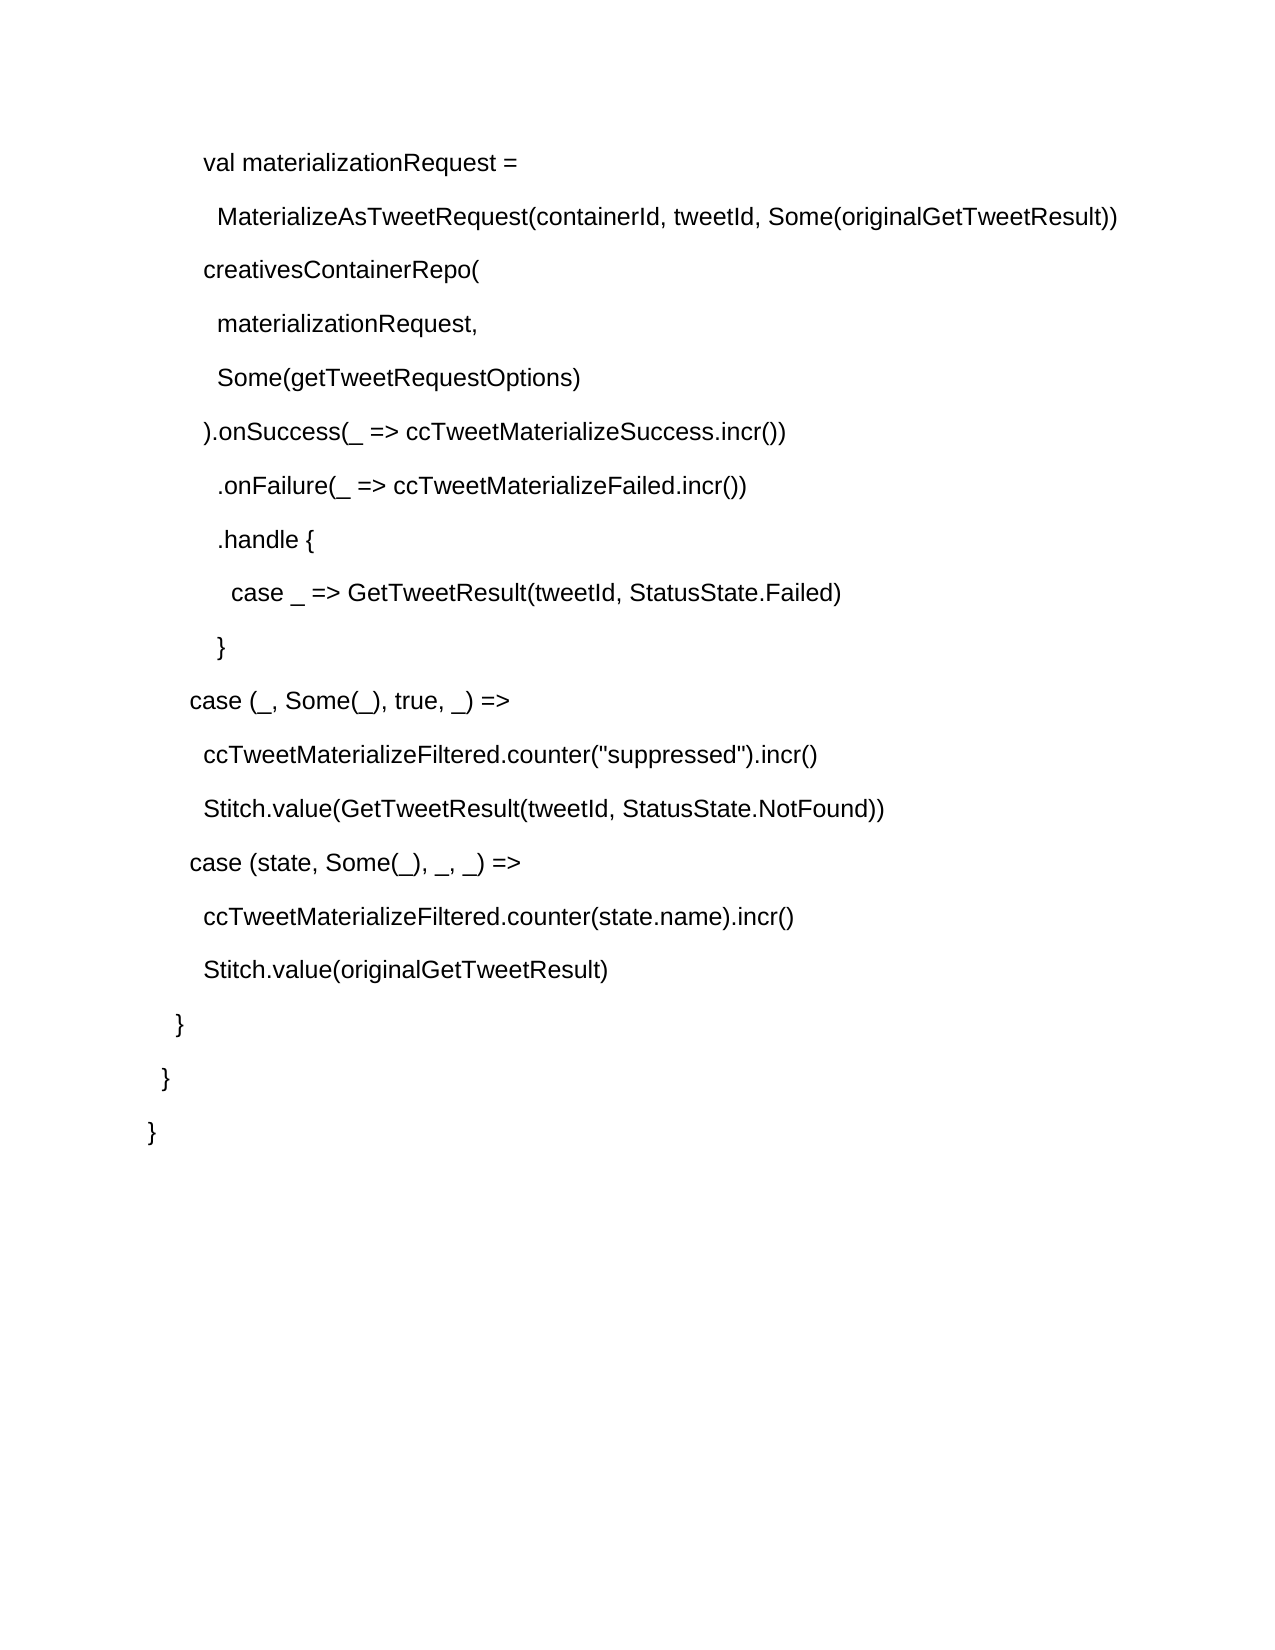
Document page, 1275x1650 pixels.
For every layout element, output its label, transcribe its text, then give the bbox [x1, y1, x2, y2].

text Some(getTweetRequestOptions) [148, 363, 1127, 392]
text Stitch.value(originalGetTweetResult) [148, 955, 1127, 984]
text case (_, Some(_), true, _) => [148, 686, 1127, 715]
text ccTweetMaterializeFiltered.counter(state.name).incr() [148, 902, 1127, 930]
text val materializationRequest = [148, 148, 1127, 176]
text } [148, 1009, 1127, 1038]
text case (state, Some(_), _, _) => [148, 848, 1127, 876]
text MaterializeAsTweetRequest(containerId, tweetId, Some(originalGetTweetResult)) [148, 201, 1127, 230]
text .handle { [148, 524, 1127, 553]
text materializationRequest, [148, 309, 1127, 338]
text ccTweetMaterializeFiltered.counter("suppressed").incr() [148, 740, 1127, 769]
text } [148, 1063, 1127, 1092]
text creativesContainerRepo( [148, 255, 1127, 284]
text } [148, 1117, 1127, 1146]
text case _ => GetTweetResult(tweetId, StatusState.Failed) [148, 578, 1127, 607]
text } [148, 632, 1127, 661]
text .onFailure(_ => ccTweetMaterializeFailed.incr()) [148, 471, 1127, 499]
text ).onSuccess(_ => ccTweetMaterializeSuccess.incr()) [148, 417, 1127, 446]
text Stitch.value(GetTweetResult(tweetId, StatusState.NotFound)) [148, 794, 1127, 823]
